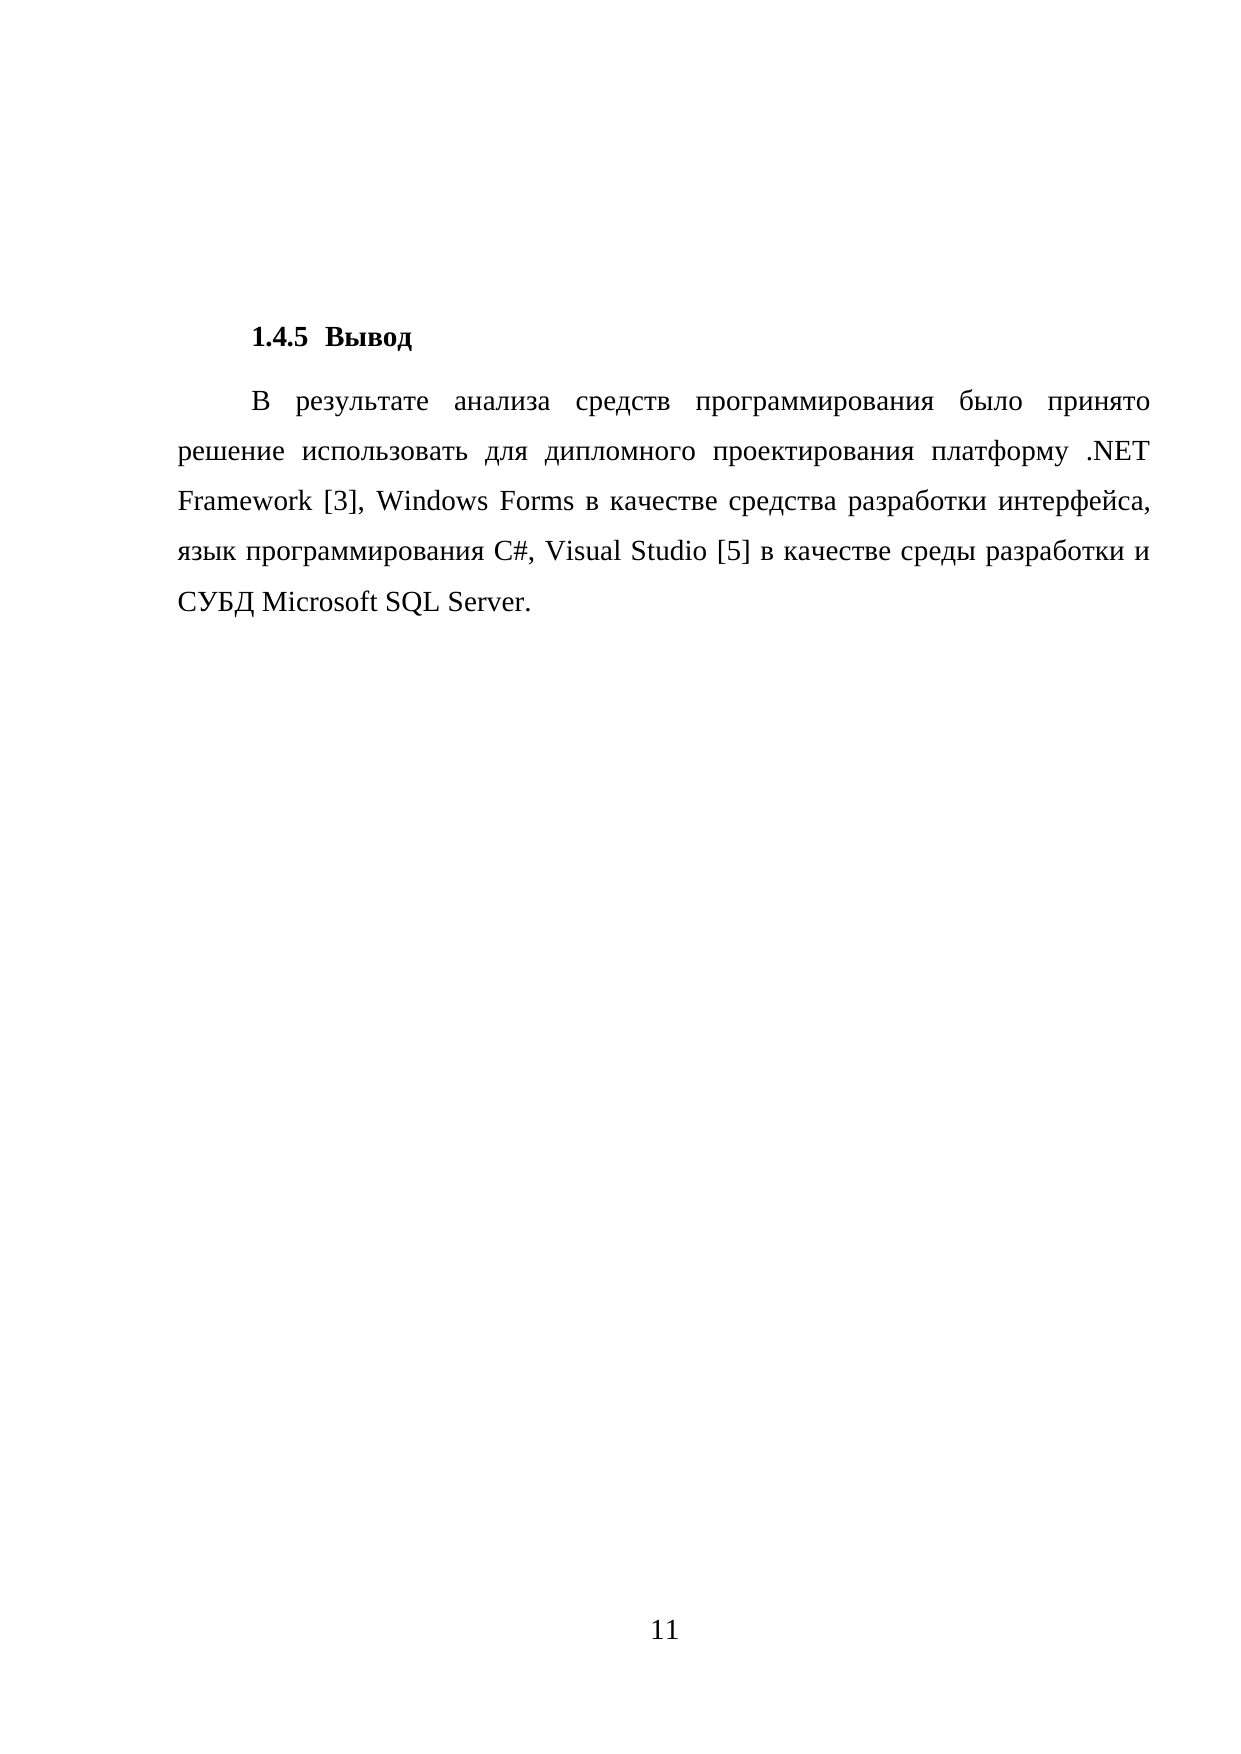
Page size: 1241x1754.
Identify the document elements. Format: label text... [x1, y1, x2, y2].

subtitle Вывод [177, 319, 1152, 353]
text В результате анализа средств программирования было принято решение использовать для дипломного проектирования платформу .NET Framework [3], Windows Forms в качестве средства разработки интерфейса, язык программирования C#, Visual Studio [5] в качестве среды разработки и СУБД Microsoft SQL Server. [177, 383, 1152, 617]
